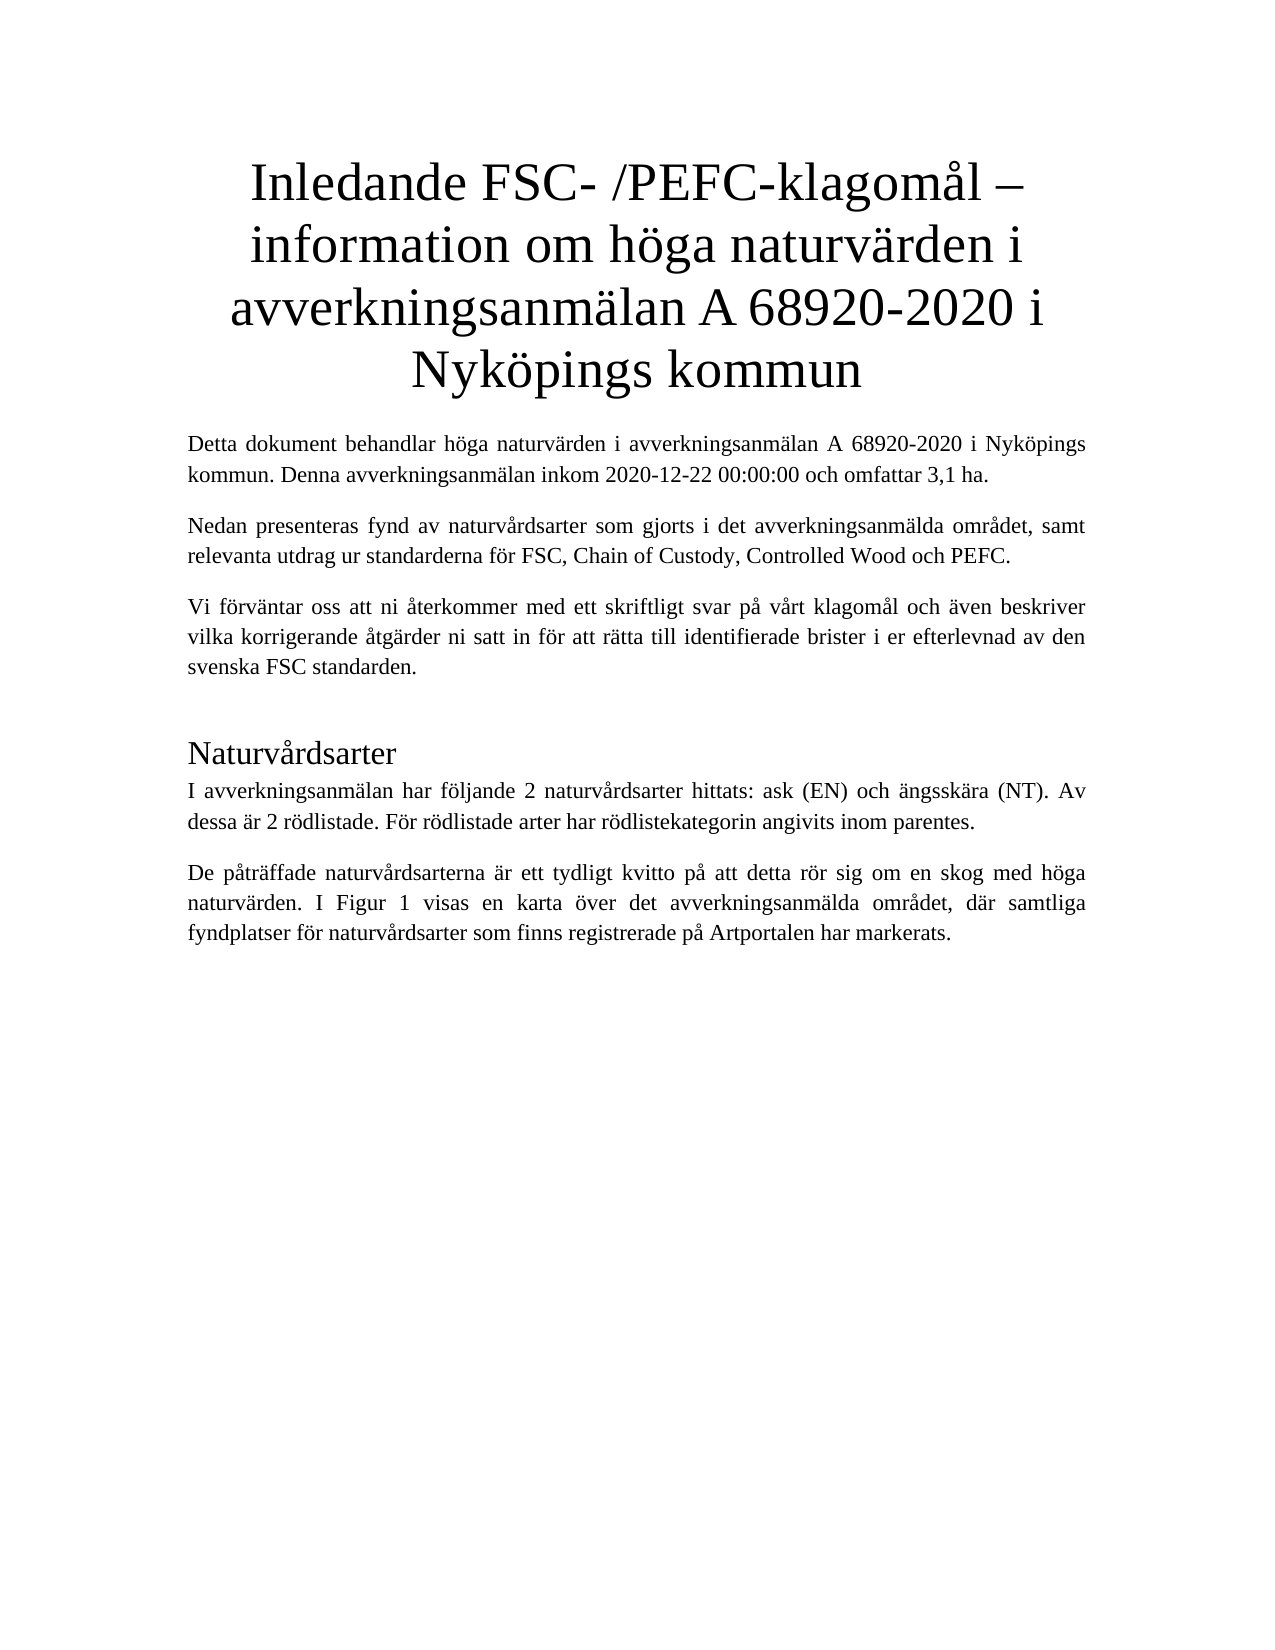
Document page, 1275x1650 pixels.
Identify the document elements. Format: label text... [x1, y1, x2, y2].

text Vi förväntar oss att ni återkommer med ett skriftligt svar på vårt klagomål och även beskriver vilka korrigerande åtgärder ni satt in för att rätta till identifierade brister i er efterlevnad av den svenska FSC standarden. [187, 593, 1087, 680]
title Inledande FSC- /PEFC-klagomål – information om höga naturvärden i avverkningsanmälan A 68920-2020 i Nyköpings kommun [187, 150, 1087, 399]
text De påträffade naturvårdsarterna är ett tydligt kvitto på att detta rör sig om en skog med höga naturvärden. I Figur 1 visas en karta över det avverkningsanmälda området, där samtliga fyndplatser för naturvårdsarter som finns registrerade på Artportalen har markerats. [187, 859, 1087, 946]
text Detta dokument behandlar höga naturvärden i avverkningsanmälan A 68920-2020 i Nyköpings kommun. Denna avverkningsanmälan inkom 2020-12-22 00:00:00 och omfattar 3,1 ha. [187, 430, 1087, 487]
subtitle Naturvårdsarter [187, 733, 1087, 772]
text Nedan presenteras fynd av naturvårdsarter som gjorts i det avverkningsanmälda området, samt relevanta utdrag ur standarderna för FSC, Chain of Custody, Controlled Wood och PEFC. [187, 512, 1087, 568]
text I avverkningsanmälan har följande 2 naturvårdsarter hittats: ask (EN) och ängsskära (NT). Av dessa är 2 rödlistade. För rödlistade arter har rödlistekategorin angivits inom parentes. [187, 778, 1087, 834]
